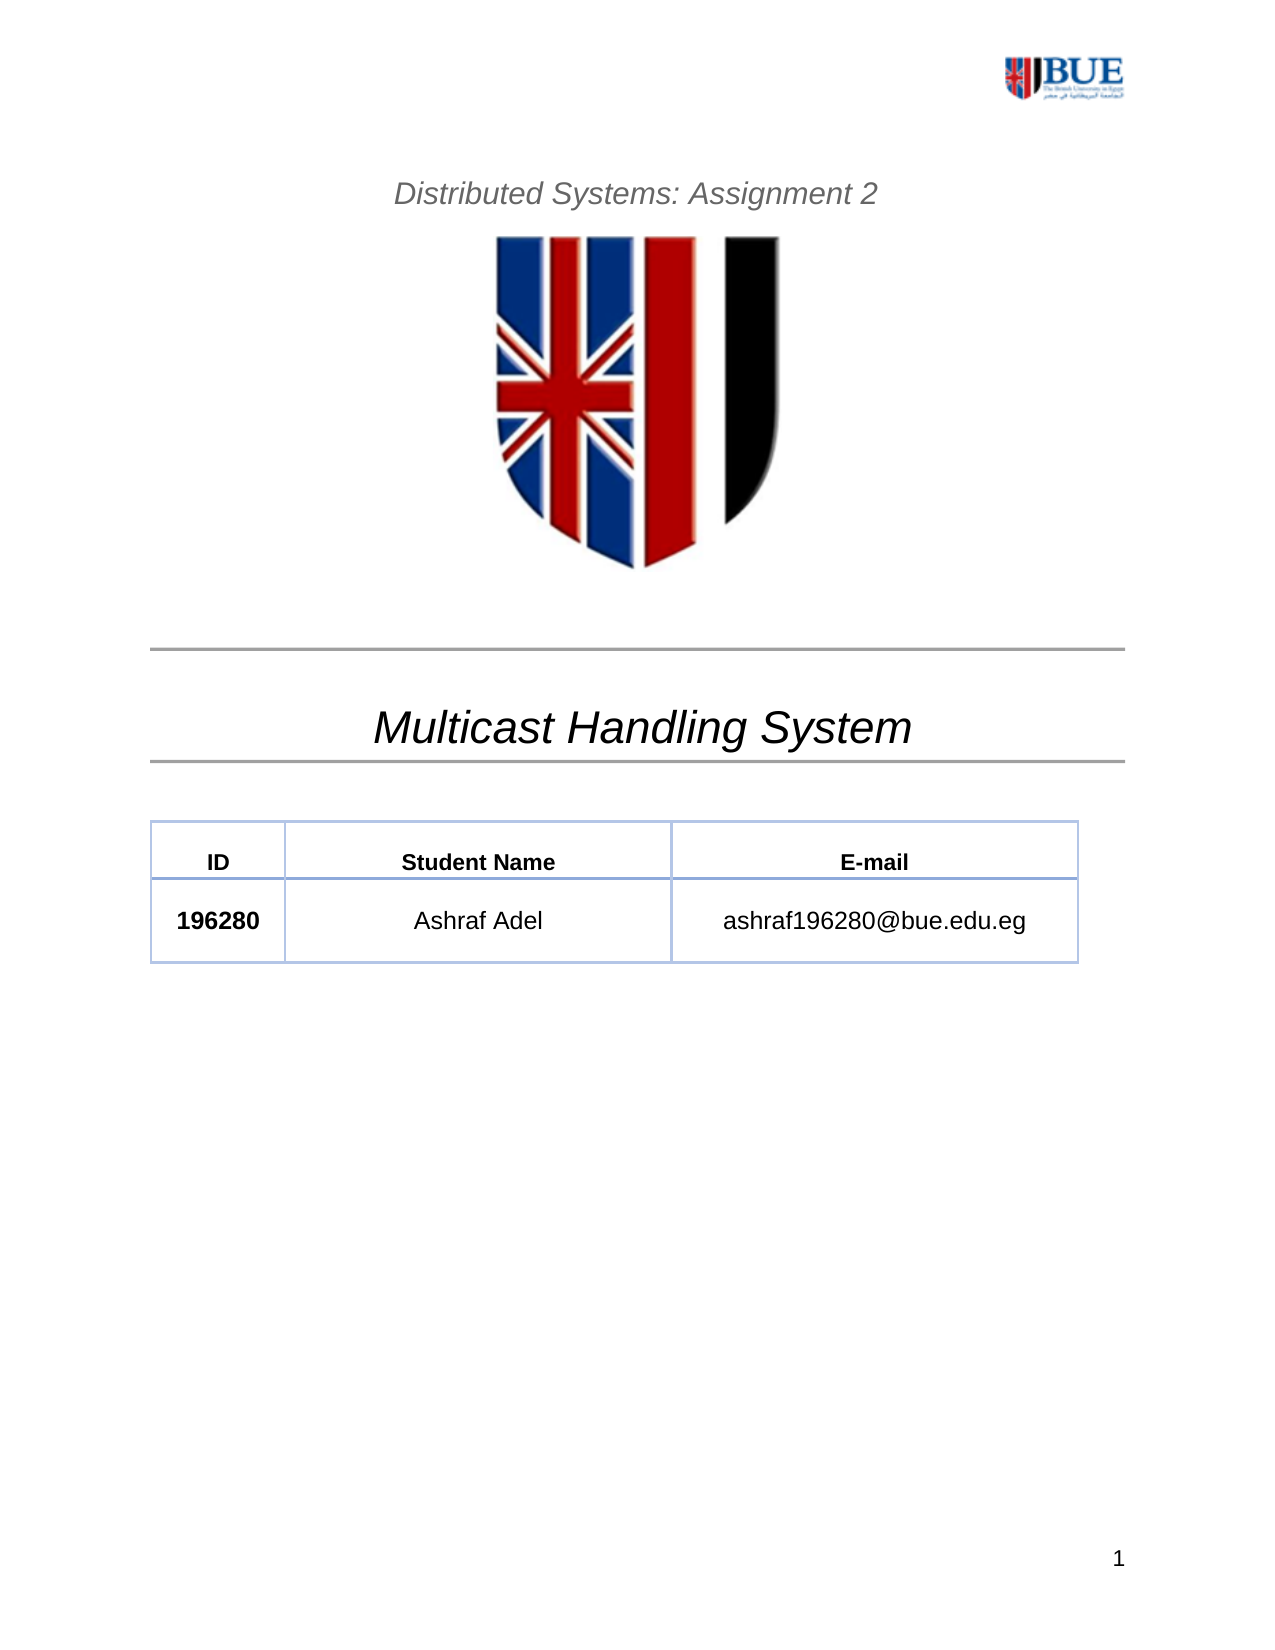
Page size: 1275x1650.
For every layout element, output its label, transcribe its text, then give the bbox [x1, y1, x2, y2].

table_cell Ashraf Adel [286, 880, 670, 961]
table_cell ashraf196280@bue.edu.eg [673, 880, 1077, 961]
title Multicast Handling System [150, 701, 1125, 754]
picture [1004, 36, 1125, 121]
table_header ID [152, 823, 284, 877]
table_header Student Name [286, 823, 670, 877]
table_header E-mail [673, 823, 1077, 877]
picture [492, 236, 783, 572]
subtitle Distributed Systems: Assignment 2 [150, 175, 1125, 211]
table_cell 196280 [152, 880, 284, 961]
